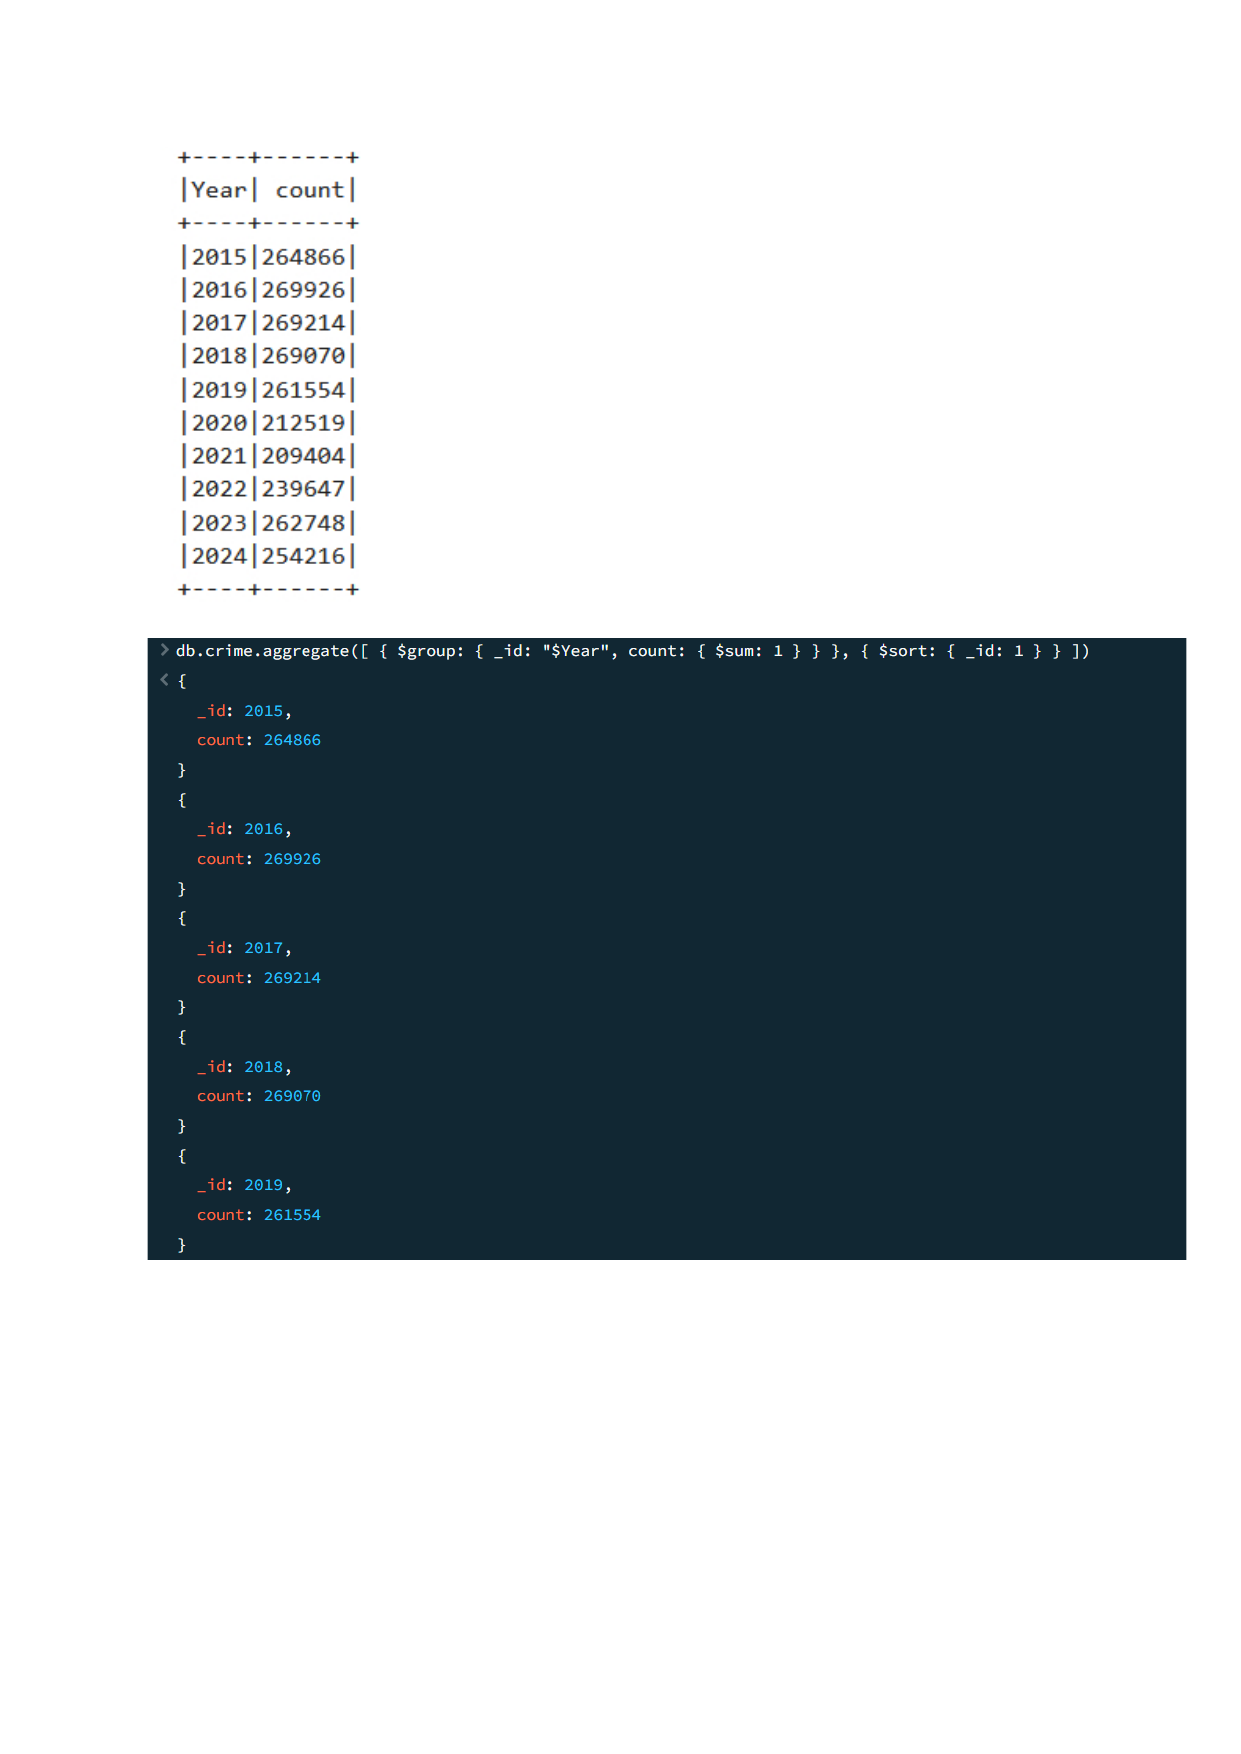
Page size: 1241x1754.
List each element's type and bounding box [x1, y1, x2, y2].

picture [147, 638, 1187, 1260]
picture [147, 147, 597, 636]
